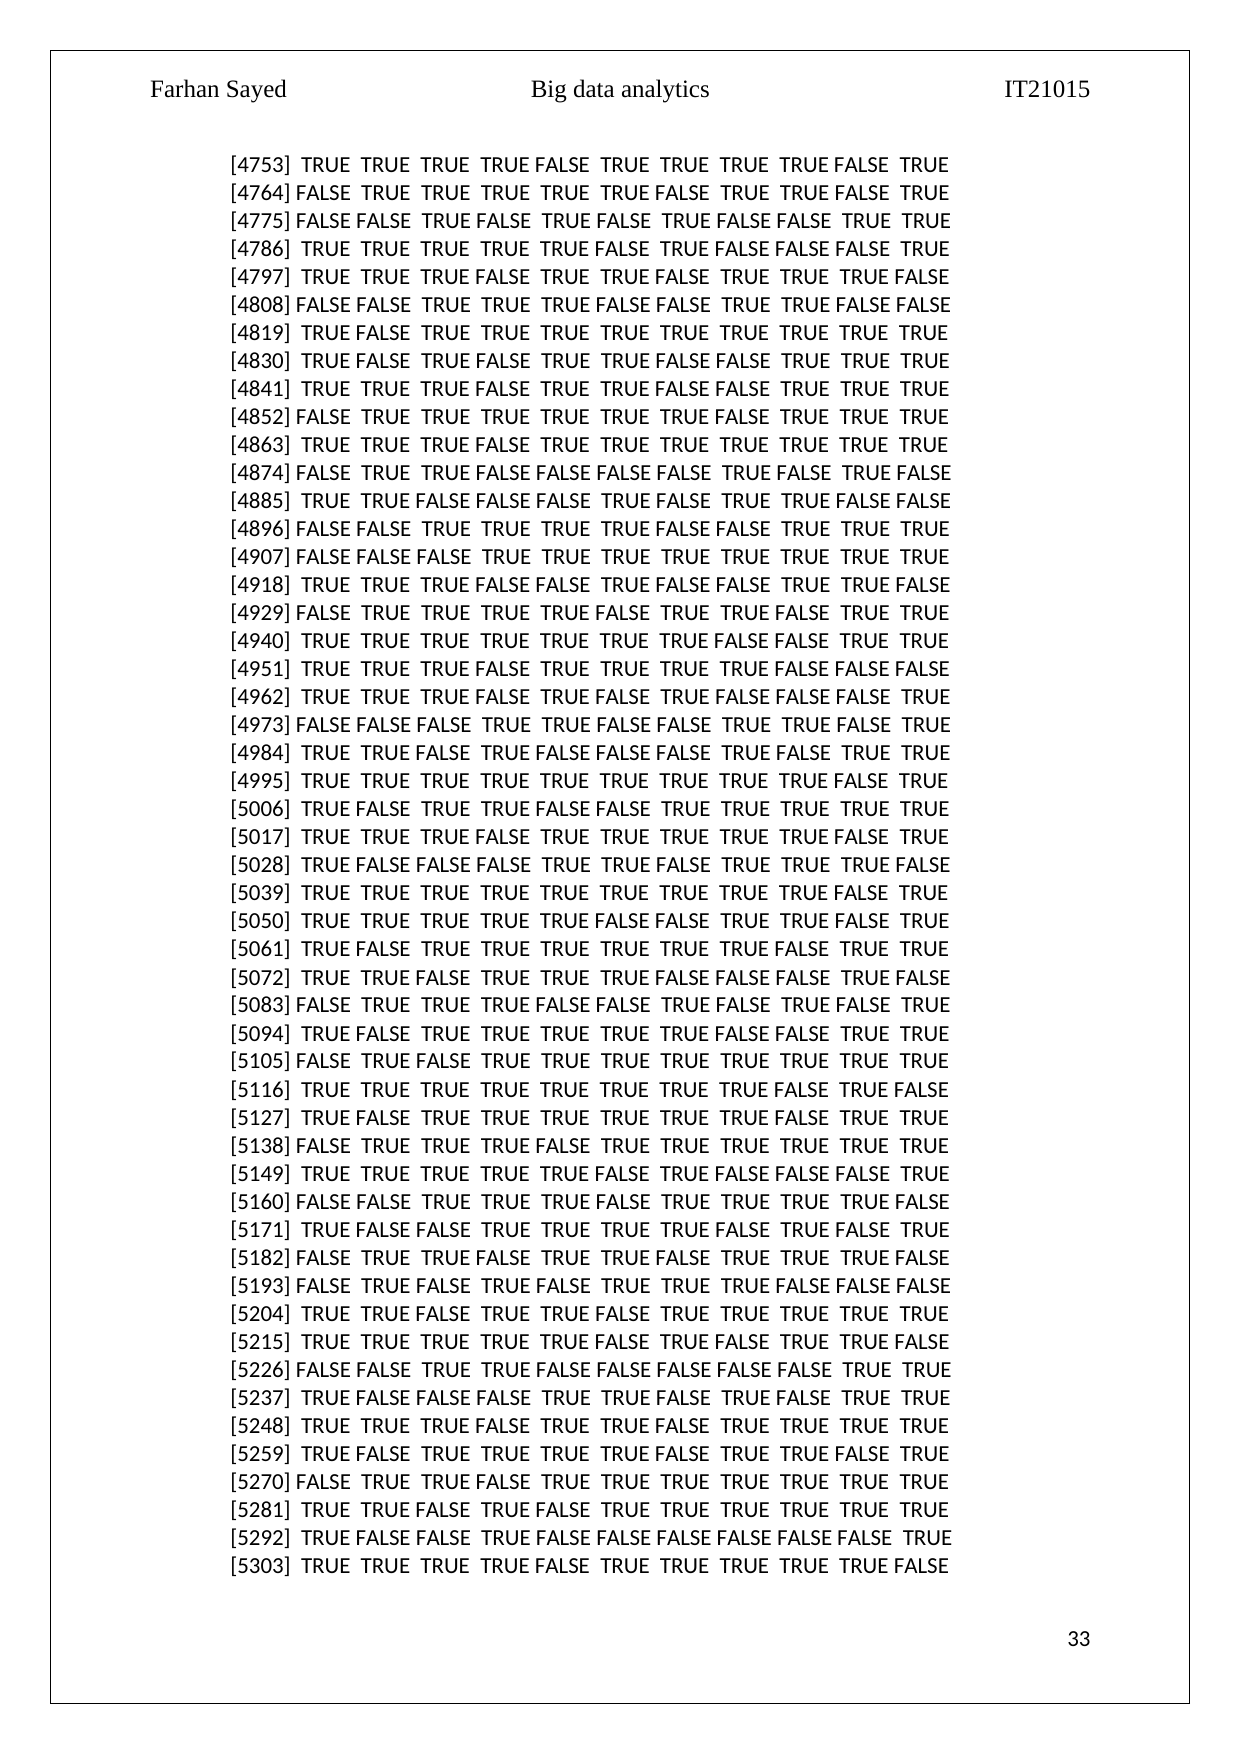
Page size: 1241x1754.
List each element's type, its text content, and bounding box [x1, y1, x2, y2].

text [5127] TRUE FALSE TRUE TRUE TRUE TRUE TRUE TRUE FALSE TRUE TRUE [225, 1103, 1090, 1131]
text [4951] TRUE TRUE TRUE FALSE TRUE TRUE TRUE TRUE FALSE FALSE FALSE [225, 654, 1090, 682]
text [5171] TRUE FALSE FALSE TRUE TRUE TRUE TRUE FALSE TRUE FALSE TRUE [225, 1215, 1090, 1243]
text [4885] TRUE TRUE FALSE FALSE FALSE TRUE FALSE TRUE TRUE FALSE FALSE [225, 486, 1090, 514]
text [5215] TRUE TRUE TRUE TRUE TRUE FALSE TRUE FALSE TRUE TRUE FALSE [225, 1327, 1090, 1355]
text [5094] TRUE FALSE TRUE TRUE TRUE TRUE TRUE FALSE FALSE TRUE TRUE [225, 1019, 1090, 1047]
text [4764] FALSE TRUE TRUE TRUE TRUE TRUE FALSE TRUE TRUE FALSE TRUE [225, 178, 1090, 206]
text [4995] TRUE TRUE TRUE TRUE TRUE TRUE TRUE TRUE TRUE FALSE TRUE [225, 766, 1090, 794]
text [4984] TRUE TRUE FALSE TRUE FALSE FALSE FALSE TRUE FALSE TRUE TRUE [225, 738, 1090, 766]
text [5039] TRUE TRUE TRUE TRUE TRUE TRUE TRUE TRUE TRUE FALSE TRUE [225, 878, 1090, 907]
text [4940] TRUE TRUE TRUE TRUE TRUE TRUE TRUE FALSE FALSE TRUE TRUE [225, 626, 1090, 654]
text [4863] TRUE TRUE TRUE FALSE TRUE TRUE TRUE TRUE TRUE TRUE TRUE [225, 430, 1090, 458]
text [5160] FALSE FALSE TRUE TRUE TRUE FALSE TRUE TRUE TRUE TRUE FALSE [225, 1187, 1090, 1215]
text [5303] TRUE TRUE TRUE TRUE FALSE TRUE TRUE TRUE TRUE TRUE FALSE [225, 1551, 1090, 1579]
text [4786] TRUE TRUE TRUE TRUE TRUE FALSE TRUE FALSE FALSE FALSE TRUE [225, 234, 1090, 262]
text [5248] TRUE TRUE TRUE FALSE TRUE TRUE FALSE TRUE TRUE TRUE TRUE [225, 1411, 1090, 1439]
text [5072] TRUE TRUE FALSE TRUE TRUE TRUE FALSE FALSE FALSE TRUE FALSE [225, 963, 1090, 991]
text [5116] TRUE TRUE TRUE TRUE TRUE TRUE TRUE TRUE FALSE TRUE FALSE [225, 1075, 1090, 1103]
text [4874] FALSE TRUE TRUE FALSE FALSE FALSE FALSE TRUE FALSE TRUE FALSE [225, 458, 1090, 486]
text [4808] FALSE FALSE TRUE TRUE TRUE FALSE FALSE TRUE TRUE FALSE FALSE [225, 290, 1090, 318]
text [5292] TRUE FALSE FALSE TRUE FALSE FALSE FALSE FALSE FALSE FALSE TRUE [225, 1523, 1090, 1551]
text [5204] TRUE TRUE FALSE TRUE TRUE FALSE TRUE TRUE TRUE TRUE TRUE [225, 1299, 1090, 1327]
text [5270] FALSE TRUE TRUE FALSE TRUE TRUE TRUE TRUE TRUE TRUE TRUE [225, 1467, 1090, 1495]
text [5281] TRUE TRUE FALSE TRUE FALSE TRUE TRUE TRUE TRUE TRUE TRUE [225, 1495, 1090, 1523]
text [4797] TRUE TRUE TRUE FALSE TRUE TRUE FALSE TRUE TRUE TRUE FALSE [225, 262, 1090, 290]
text [5061] TRUE FALSE TRUE TRUE TRUE TRUE TRUE TRUE FALSE TRUE TRUE [225, 934, 1090, 963]
text [5050] TRUE TRUE TRUE TRUE TRUE FALSE FALSE TRUE TRUE FALSE TRUE [225, 907, 1090, 934]
text [5182] FALSE TRUE TRUE FALSE TRUE TRUE FALSE TRUE TRUE TRUE FALSE [225, 1243, 1090, 1271]
text [4852] FALSE TRUE TRUE TRUE TRUE TRUE TRUE FALSE TRUE TRUE TRUE [225, 402, 1090, 430]
text [4819] TRUE FALSE TRUE TRUE TRUE TRUE TRUE TRUE TRUE TRUE TRUE [225, 318, 1090, 346]
text [5193] FALSE TRUE FALSE TRUE FALSE TRUE TRUE TRUE FALSE FALSE FALSE [225, 1271, 1090, 1299]
text [5138] FALSE TRUE TRUE TRUE FALSE TRUE TRUE TRUE TRUE TRUE TRUE [225, 1131, 1090, 1159]
text [5259] TRUE FALSE TRUE TRUE TRUE TRUE FALSE TRUE TRUE FALSE TRUE [225, 1439, 1090, 1467]
text [5237] TRUE FALSE FALSE FALSE TRUE TRUE FALSE TRUE FALSE TRUE TRUE [225, 1383, 1090, 1411]
text [5105] FALSE TRUE FALSE TRUE TRUE TRUE TRUE TRUE TRUE TRUE TRUE [225, 1047, 1090, 1075]
text [4775] FALSE FALSE TRUE FALSE TRUE FALSE TRUE FALSE FALSE TRUE TRUE [225, 206, 1090, 234]
text [5006] TRUE FALSE TRUE TRUE FALSE FALSE TRUE TRUE TRUE TRUE TRUE [225, 794, 1090, 822]
text [5083] FALSE TRUE TRUE TRUE FALSE FALSE TRUE FALSE TRUE FALSE TRUE [225, 991, 1090, 1019]
text [4973] FALSE FALSE FALSE TRUE TRUE FALSE FALSE TRUE TRUE FALSE TRUE [225, 710, 1090, 738]
text [4918] TRUE TRUE TRUE FALSE FALSE TRUE FALSE FALSE TRUE TRUE FALSE [225, 570, 1090, 598]
text [4830] TRUE FALSE TRUE FALSE TRUE TRUE FALSE FALSE TRUE TRUE TRUE [225, 346, 1090, 374]
text [4753] TRUE TRUE TRUE TRUE FALSE TRUE TRUE TRUE TRUE FALSE TRUE [225, 150, 1090, 178]
text [5017] TRUE TRUE TRUE FALSE TRUE TRUE TRUE TRUE TRUE FALSE TRUE [225, 822, 1090, 851]
text [4907] FALSE FALSE FALSE TRUE TRUE TRUE TRUE TRUE TRUE TRUE TRUE [225, 542, 1090, 570]
text [4929] FALSE TRUE TRUE TRUE TRUE FALSE TRUE TRUE FALSE TRUE TRUE [225, 598, 1090, 626]
text [5149] TRUE TRUE TRUE TRUE TRUE FALSE TRUE FALSE FALSE FALSE TRUE [225, 1159, 1090, 1187]
text [4896] FALSE FALSE TRUE TRUE TRUE TRUE FALSE FALSE TRUE TRUE TRUE [225, 514, 1090, 542]
text [4841] TRUE TRUE TRUE FALSE TRUE TRUE FALSE FALSE TRUE TRUE TRUE [225, 374, 1090, 402]
text [4962] TRUE TRUE TRUE FALSE TRUE FALSE TRUE FALSE FALSE FALSE TRUE [225, 682, 1090, 710]
text [5028] TRUE FALSE FALSE FALSE TRUE TRUE FALSE TRUE TRUE TRUE FALSE [225, 851, 1090, 878]
text [5226] FALSE FALSE TRUE TRUE FALSE FALSE FALSE FALSE FALSE TRUE TRUE [225, 1355, 1090, 1383]
